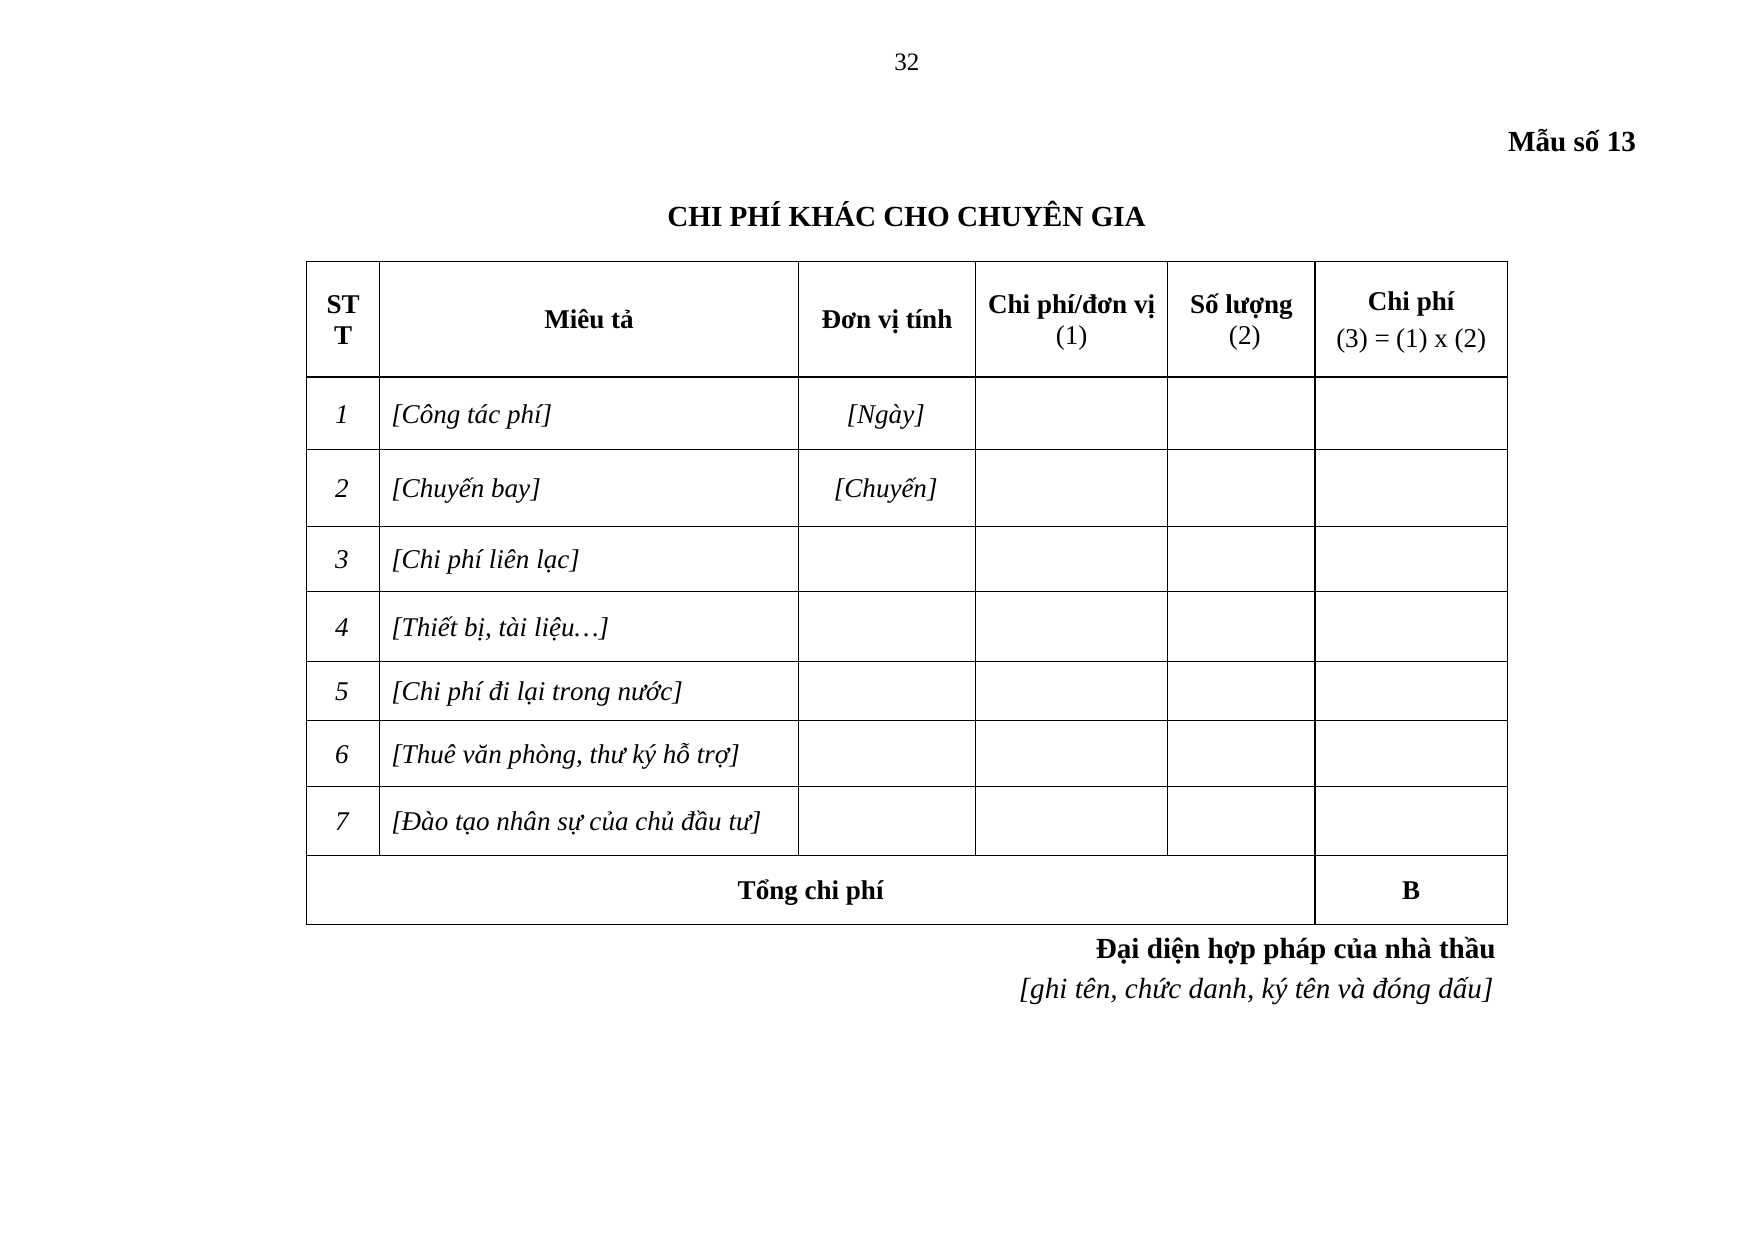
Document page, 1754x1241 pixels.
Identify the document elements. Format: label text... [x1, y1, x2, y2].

table_cell [799, 592, 975, 661]
table_header CHI PHÍ KHÁC CHO CHUYÊN GIA [306, 171, 1507, 261]
table_cell [976, 787, 1167, 855]
table_cell [1316, 721, 1507, 786]
table_cell [Đào tạo nhân sự của chủ đầu tư] [380, 787, 798, 855]
table_cell [1316, 450, 1507, 526]
table_cell [Công tác phí] [380, 378, 798, 449]
table_cell 4 [307, 592, 379, 661]
table_cell [1168, 662, 1314, 720]
table_cell [Chuyến] [799, 450, 975, 526]
table_cell [1316, 787, 1507, 855]
table_cell [976, 721, 1167, 786]
table_cell 2 [307, 450, 379, 526]
table_cell B [1316, 856, 1507, 924]
table_cell [1168, 527, 1314, 591]
table_cell Chi phí/đơn vị (1) [976, 262, 1167, 376]
table_cell [1168, 721, 1314, 786]
table_cell [799, 527, 975, 591]
table_cell 6 [307, 721, 379, 786]
table_cell [Chi phí liên lạc] [380, 527, 798, 591]
table_cell [799, 662, 975, 720]
table_cell [Thuê văn phòng, thư ký hỗ trợ] [380, 721, 798, 786]
table_cell Đại diện hợp pháp của nhà thầu [ghi tên, chức danh, ký tên và đóng dấu] [306, 925, 1507, 1011]
table_cell [976, 378, 1167, 449]
table_cell [976, 592, 1167, 661]
table_cell 7 [307, 787, 379, 855]
table_cell [Chuyến bay] [380, 450, 798, 526]
table_cell 5 [307, 662, 379, 720]
table_cell [976, 527, 1167, 591]
table_cell [1168, 450, 1314, 526]
table_cell [Thiết bị, tài liệu…] [380, 592, 798, 661]
table_cell [Chi phí đi lại trong nước] [380, 662, 798, 720]
table_cell [976, 662, 1167, 720]
table_cell [976, 450, 1167, 526]
table_cell [1168, 378, 1314, 449]
table_cell [799, 787, 975, 855]
subtitle Mẫu số 13 [177, 124, 1636, 158]
table_cell STT [307, 262, 379, 376]
table_cell [1316, 592, 1507, 661]
table_cell [1168, 592, 1314, 661]
table_cell Tổng chi phí [307, 856, 1314, 924]
table_cell [1316, 662, 1507, 720]
table_cell [1316, 527, 1507, 591]
table_cell 1 [307, 378, 379, 449]
table_cell [1168, 787, 1314, 855]
table_cell [799, 721, 975, 786]
table_cell [1316, 378, 1507, 449]
table_cell Chi phí (3) = (1) x (2) [1316, 262, 1507, 376]
table_cell Số lượng (2) [1168, 262, 1314, 376]
table_cell Đơn vị tính [799, 262, 975, 376]
table_cell 3 [307, 527, 379, 591]
table_cell [Ngày] [799, 378, 975, 449]
table_cell Miêu tả [380, 262, 798, 376]
